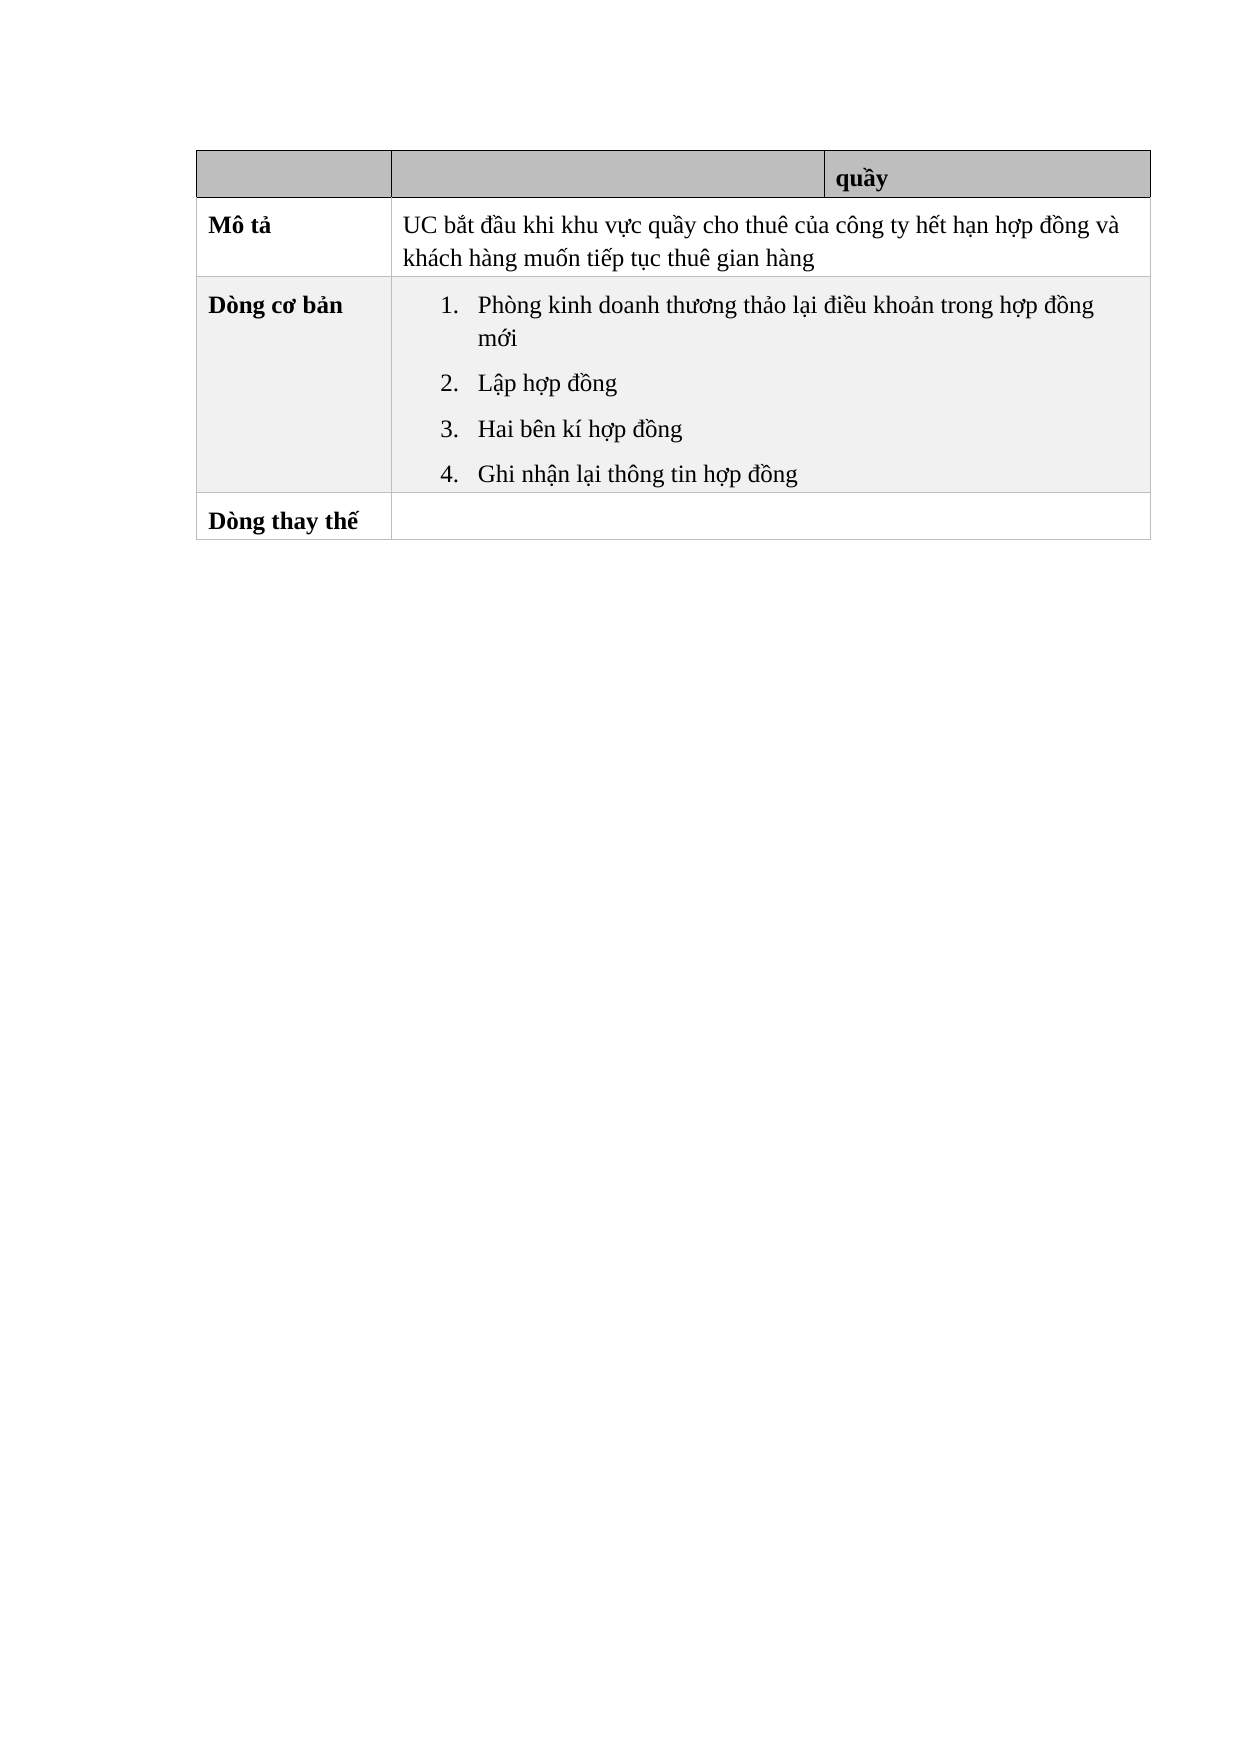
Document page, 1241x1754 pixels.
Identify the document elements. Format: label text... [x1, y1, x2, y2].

table_cell Mô tả [197, 198, 391, 276]
table_cell Dòng cơ bản [197, 277, 391, 492]
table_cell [825, 151, 1150, 197]
table_cell [392, 493, 1150, 539]
table_cell UC bắt đầu khi khu vực quầy cho thuê của công ty hết hạn hợp đồng và khách hàng muốn tiếp tục thuê gian hàng [392, 198, 1150, 276]
table_cell Phòng kinh doanh thương thảo lại điều khoản trong hợp đồng mới Lập hợp đồng Hai bên kí hợp đồng Ghi nhận lại thông tin hợp đồng [392, 277, 1150, 492]
table_cell Dòng thay thế [197, 493, 391, 539]
